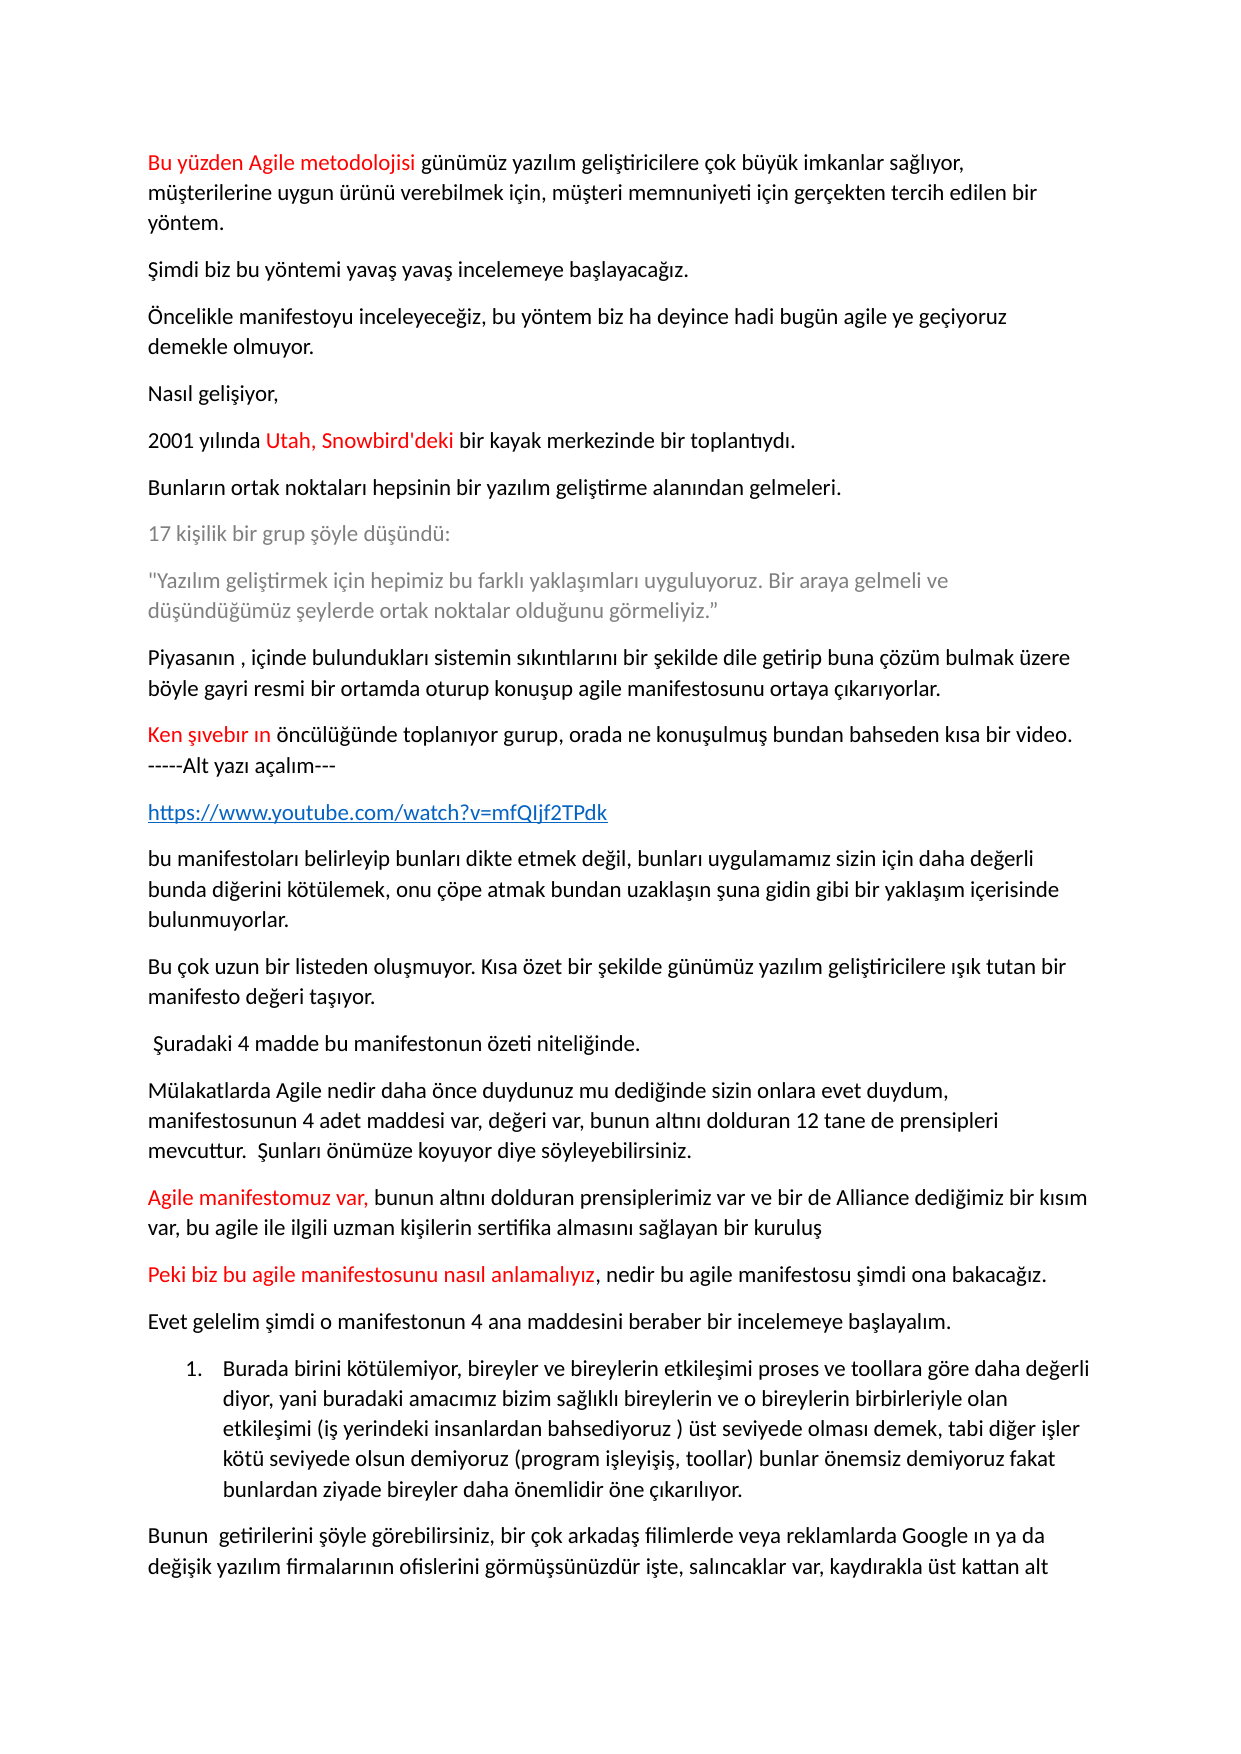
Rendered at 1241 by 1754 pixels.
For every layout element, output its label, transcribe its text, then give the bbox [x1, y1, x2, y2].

text "Yazılım geliştirmek için hepimiz bu farklı yaklaşımları uyguluyoruz. Bir araya gelmeli ve düşündüğümüz şeylerde ortak noktalar olduğunu görmeliyiz.” [148, 566, 1093, 624]
text Öncelikle manifestoyu inceleyeceğiz, bu yöntem biz ha deyince hadi bugün agile ye geçiyoruz demekle olmuyor. [148, 302, 1093, 360]
text Piyasanın , içinde bulundukları sistemin sıkıntılarını bir şekilde dile getirip buna çözüm bulmak üzere böyle gayri resmi bir ortamda oturup konuşup agile manifestosunu ortaya çıkarıyorlar. [148, 643, 1093, 702]
text Ken şıvebır ın öncülüğünde toplanıyor gurup, orada ne konuşulmuş bundan bahseden kısa bir video. -----Alt yazı açalım--- [148, 721, 1093, 779]
text Mülakatlarda Agile nedir daha önce duydunuz mu dediğinde sizin onlara evet duydum, manifestosunun 4 adet maddesi var, değeri var, bunun altını dolduran 12 tane de prensipleri mevcuttur. Şunları önümüze koyuyor diye söyleyebilirsiniz. [148, 1076, 1093, 1164]
text Bu yüzden Agile metodolojisi günümüz yazılım geliştiricilere çok büyük imkanlar sağlıyor, müşterilerine uygun ürünü verebilmek için, müşteri memnuniyeti için gerçekten tercih edilen bir yöntem. [148, 148, 1093, 236]
text Evet gelelim şimdi o manifestonun 4 ana maddesini beraber bir incelemeye başlayalım. [148, 1307, 1093, 1335]
text https://www.youtube.com/watch?v=mfQIjf2TPdk [148, 798, 1093, 826]
text 17 kişilik bir grup şöyle düşündü: [148, 519, 1093, 547]
text Şimdi biz bu yöntemi yavaş yavaş incelemeye başlayacağız. [148, 255, 1093, 283]
text Nasıl gelişiyor, [148, 379, 1093, 407]
text Peki biz bu agile manifestosunu nasıl anlamalıyız, nedir bu agile manifestosu şimdi ona bakacağız. [148, 1260, 1093, 1288]
list Burada birini kötülemiyor, bireyler ve bireylerin etkileşimi proses ve toollara göre daha değerli diyor, yani buradaki amacımız bizim sağlıklı bireylerin ve o bireylerin birbirleriyle olan etkileşimi (iş yerindeki insanlardan bahsediyoruz ) üst seviyede olması demek, tabi diğer işler kötü seviyede olsun demiyoruz (program işleyişiş, toollar) bunlar önemsiz demiyoruz fakat bunlardan ziyade bireyler daha önemlidir öne çıkarılıyor. [185, 1354, 1093, 1503]
text Agile manifestomuz var, bunun altını dolduran prensiplerimiz var ve bir de Alliance dediğimiz bir kısım var, bu agile ile ilgili uzman kişilerin sertifika almasını sağlayan bir kuruluş [148, 1183, 1093, 1241]
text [148, 1522, 1093, 1580]
text Bunların ortak noktaları hepsinin bir yazılım geliştirme alanından gelmeleri. [148, 473, 1093, 501]
text Bu çok uzun bir listeden oluşmuyor. Kısa özet bir şekilde günümüz yazılım geliştiricilere ışık tutan bir manifesto değeri taşıyor. [148, 952, 1093, 1010]
text Şuradaki 4 madde bu manifestonun özeti niteliğinde. [148, 1029, 1093, 1057]
text 2001 yılında Utah, Snowbird'deki bir kayak merkezinde bir toplantıydı. [148, 426, 1093, 454]
text bu manifestoları belirleyip bunları dikte etmek değil, bunları uygulamamız sizin için daha değerli bunda diğerini kötülemek, onu çöpe atmak bundan uzaklaşın şuna gidin gibi bir yaklaşım içerisinde bulunmuyorlar. [148, 844, 1093, 933]
